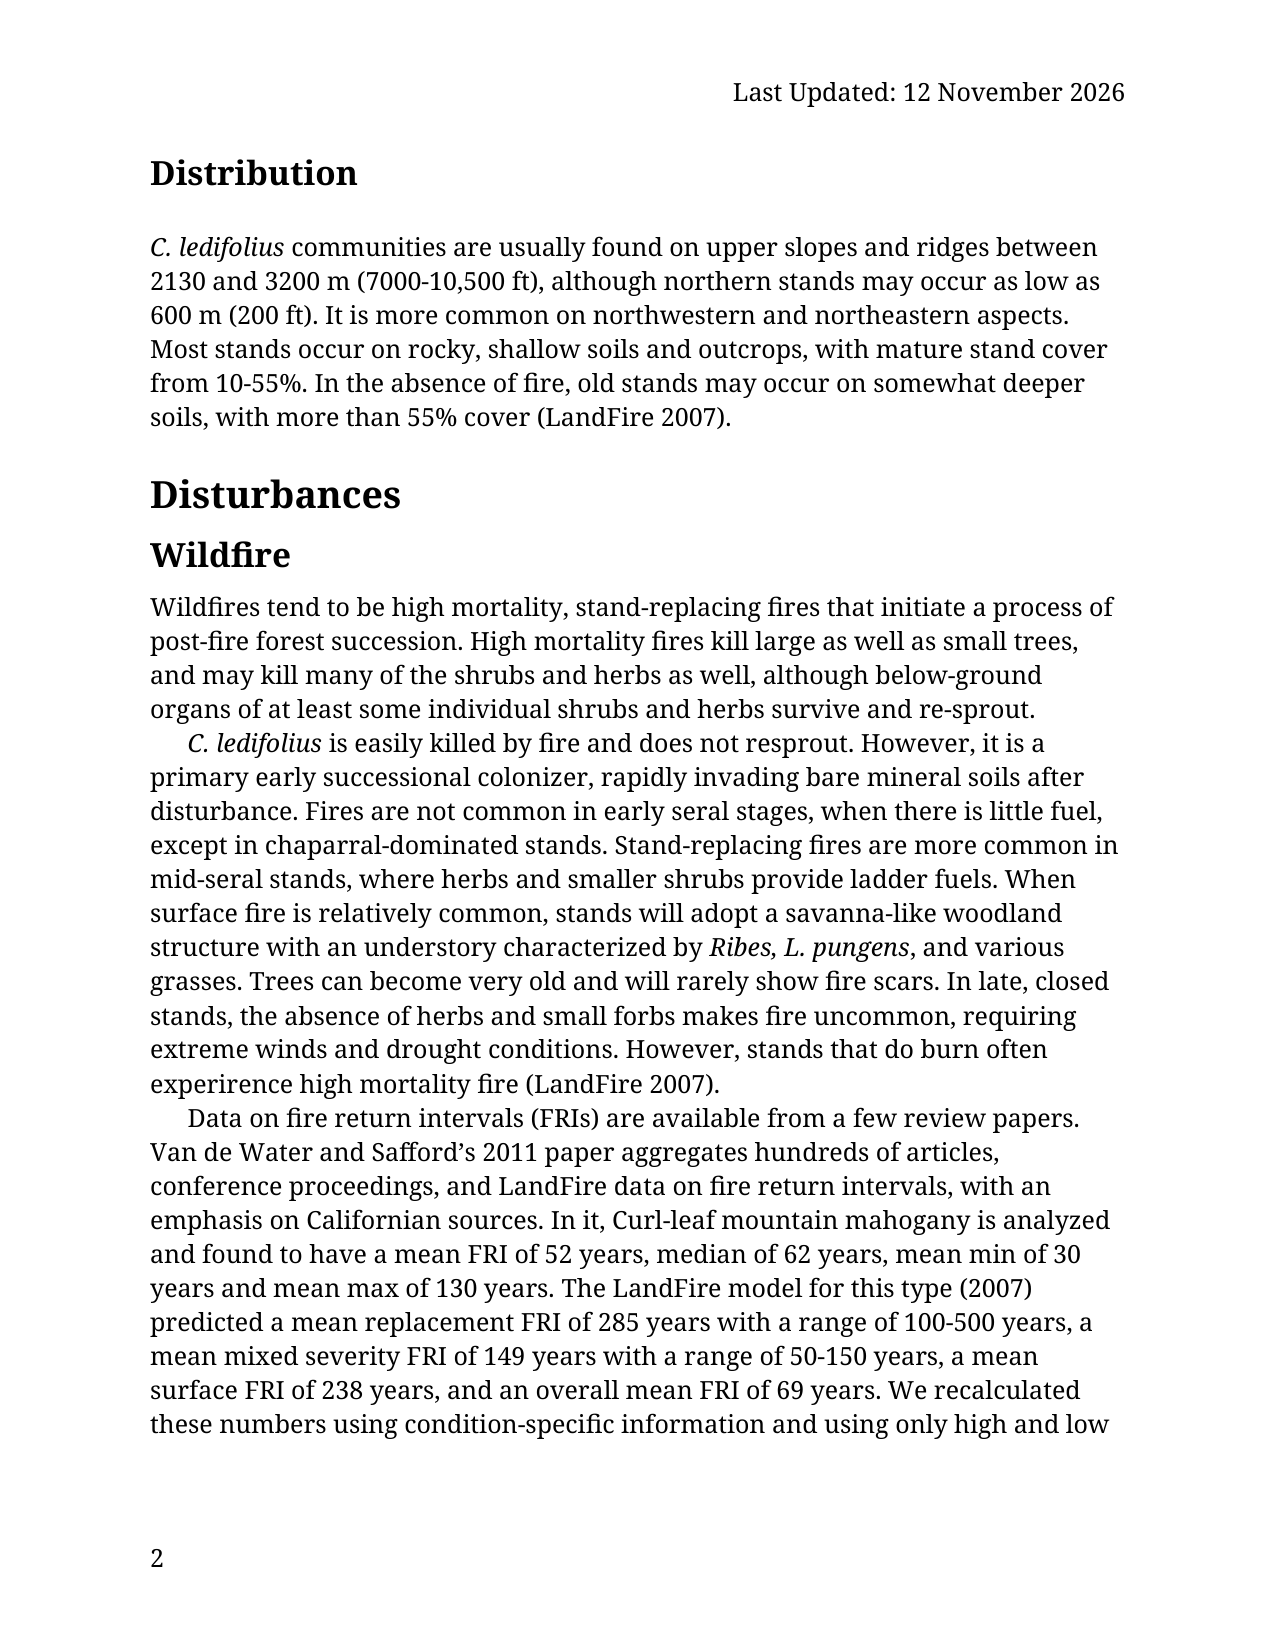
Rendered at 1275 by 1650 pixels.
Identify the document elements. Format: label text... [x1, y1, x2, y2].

text C. ledifolius communities are usually found on upper slopes and ridges between 2130 and 3200 m (7000-10,500 ft), although northern stands may occur as low as 600 m (200 ft). It is more common on northwestern and northeastern aspects. Most stands occur on rocky, shallow soils and outcrops, with mature stand cover from 10-55%. In the absence of fire, old stands may occur on somewhat deeper soils, with more than 55% cover (LandFire 2007). [150, 229, 1125, 434]
text Disturbances [150, 468, 1125, 519]
subtitle Wildfire [150, 531, 1125, 577]
text C. ledifolius is easily killed by fire and does not resprout. However, it is a primary early successional colonizer, rapidly invading bare mineral soils after disturbance. Fires are not common in early seral stages, when there is little fuel, except in chaparral-dominated stands. Stand-replacing fires are more common in mid-seral stands, where herbs and smaller shrubs provide ladder fuels. When surface fire is relatively common, stands will adopt a savanna-like woodland structure with an understory characterized by Ribes, L. pungens, and various grasses. Trees can become very old and will rarely show fire scars. In late, closed stands, the absence of herbs and small forbs makes fire uncommon, requiring extreme winds and drought conditions. However, stands that do burn often experirence high mortality fire (LandFire 2007). [150, 726, 1125, 1100]
subtitle Distribution [150, 150, 1125, 195]
text Wildfires tend to be high mortality, stand-replacing fires that initiate a process of post-fire forest succession. High mortality fires kill large as well as small trees, and may kill many of the shrubs and herbs as well, although below-ground organs of at least some individual shrubs and herbs survive and re-sprout. [150, 589, 1125, 726]
